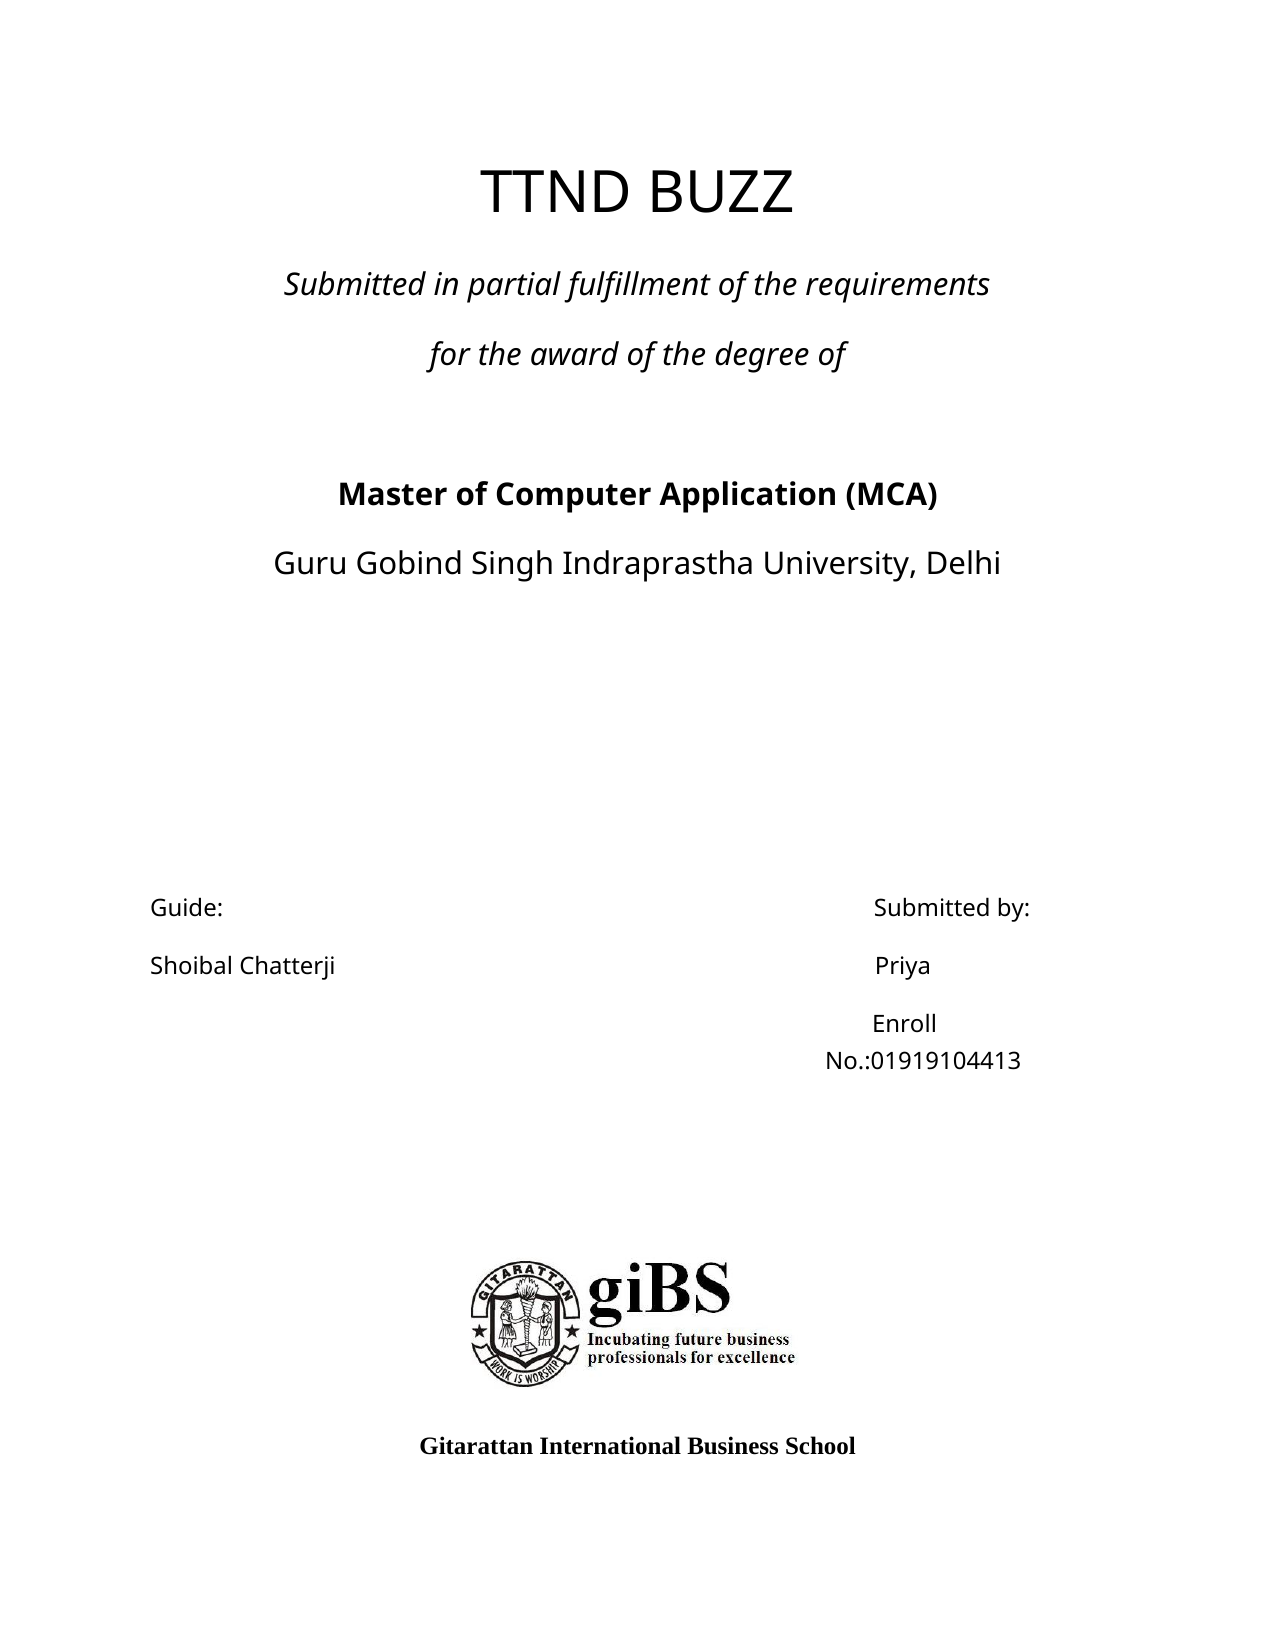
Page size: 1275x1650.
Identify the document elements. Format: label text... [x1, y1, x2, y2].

text Guru Gobind Singh Indraprastha University, Delhi [150, 541, 1125, 584]
text Submitted in partial fulfillment of the requirements [150, 262, 1125, 305]
text Gitarattan International Business School [150, 1431, 1125, 1459]
text Enroll No.:01919104413 [825, 1007, 1125, 1077]
text Guide: Submitted by: [150, 890, 1125, 923]
text Master of Computer Application (MCA) [150, 472, 1125, 514]
picture [470, 1257, 799, 1389]
text for the award of the degree of [150, 332, 1125, 374]
text TTND BUZZ [150, 150, 1125, 229]
text Shoibal Chatterji Priya [150, 948, 1125, 981]
